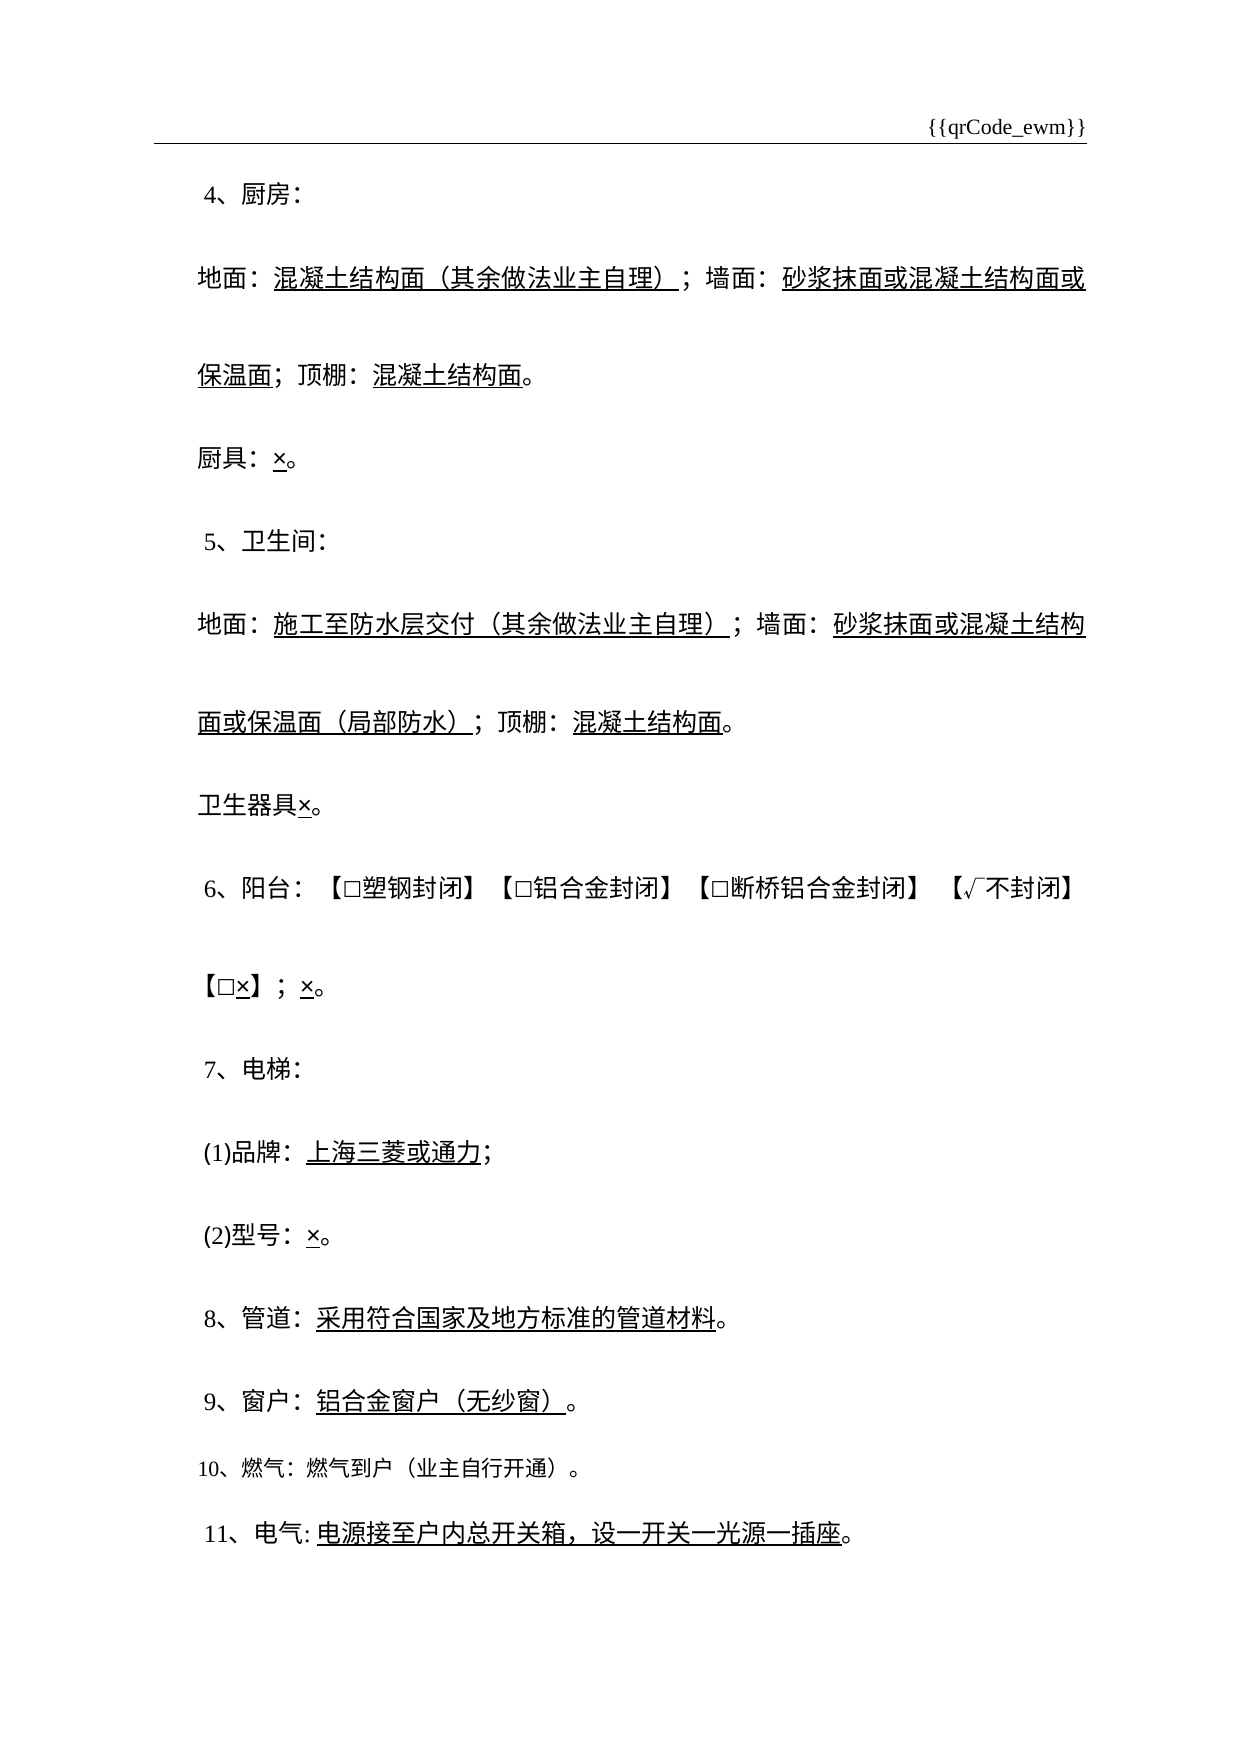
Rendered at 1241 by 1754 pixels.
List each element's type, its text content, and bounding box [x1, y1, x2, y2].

text (1)品牌：； [153, 1118, 1087, 1183]
text 厨具：。 [153, 424, 1087, 489]
text 卫生器具。 [153, 771, 1087, 836]
text 8、管道：。 [153, 1284, 1087, 1349]
text (2)型号：。 [153, 1201, 1087, 1266]
text 9、窗户：。 [153, 1367, 1087, 1432]
text 7、电梯： [153, 1035, 1087, 1100]
text 地面：；墙面：；顶棚：。 [197, 591, 1087, 753]
text 4、厨房： [153, 161, 1087, 226]
text 地面：；墙面：；顶棚：。 [197, 244, 1087, 406]
text 6、阳台：【塑钢封闭】【铝合金封闭】【断桥铝合金封闭】 【不封闭】【】；。 [191, 854, 1087, 1017]
text 5、卫生间： [153, 507, 1087, 572]
